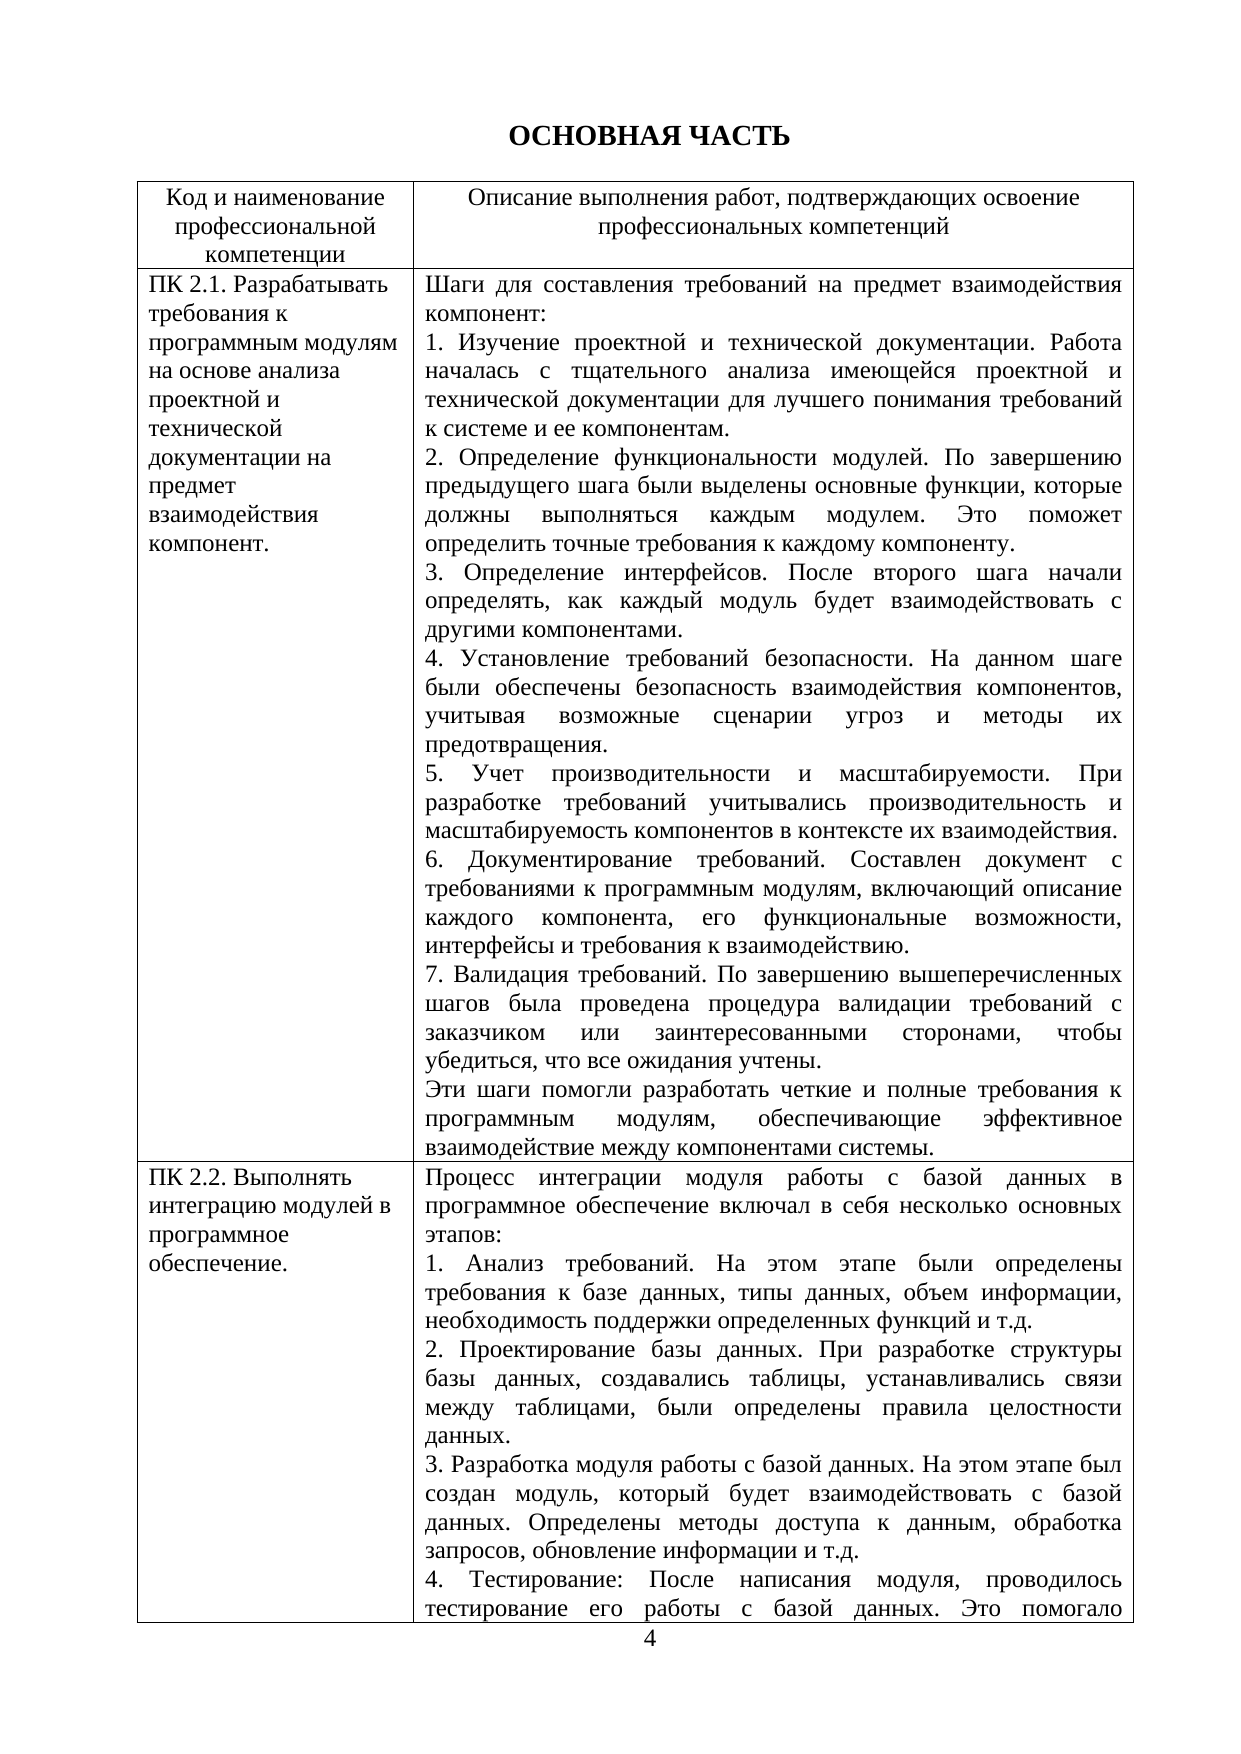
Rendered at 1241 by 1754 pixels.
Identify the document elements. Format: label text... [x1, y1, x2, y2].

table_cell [414, 1162, 1133, 1622]
table_cell ПК 2.1. Разрабатывать требования к программным модулям на основе анализа проектной и технической документации на предмет взаимодействия компонент. [138, 269, 413, 1161]
table_cell Шаги для составления требований на предмет взаимодействия компонент: 1. Изучение проектной и технической документации. Работа началась с тщательного анализа имеющейся проектной и технической документации для лучшего понимания требований к системе и ее компонентам. 2. Определение функциональности модулей. По завершению предыдущего шага были выделены основные функции, которые должны выполняться каждым модулем. Это поможет определить точные требования к каждому компоненту. 3. Определение интерфейсов. После второго шага начали определять, как каждый модуль будет взаимодействовать с другими компонентами. 4. Установление требований безопасности. На данном шаге были обеспечены безопасность взаимодействия компонентов, учитывая возможные сценарии угроз и методы их предотвращения. 5. Учет производительности и масштабируемости. При разработке требований учитывались производительность и масштабируемость компонентов в контексте их взаимодействия. 6. Документирование требований. Составлен документ с требованиями к программным модулям, включающий описание каждого компонента, его функциональные возможности, интерфейсы и требования к взаимодействию. 7. Валидация требований. По завершению вышеперечисленных шагов была проведена процедура валидации требований с заказчиком или заинтересованными сторонами, чтобы убедиться, что все ожидания учтены. Эти шаги помогли разработать четкие и полные требования к программным модулям, обеспечивающие эффективное взаимодействие между компонентами системы. [414, 269, 1133, 1161]
table_header Код и наименование профессиональной компетенции [138, 182, 413, 268]
subtitle ОСНОВНАЯ ЧАСТЬ [148, 118, 1152, 152]
table_header Описание выполнения работ, подтверждающих освоение профессиональных компетенций [414, 182, 1133, 268]
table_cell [138, 1162, 413, 1622]
